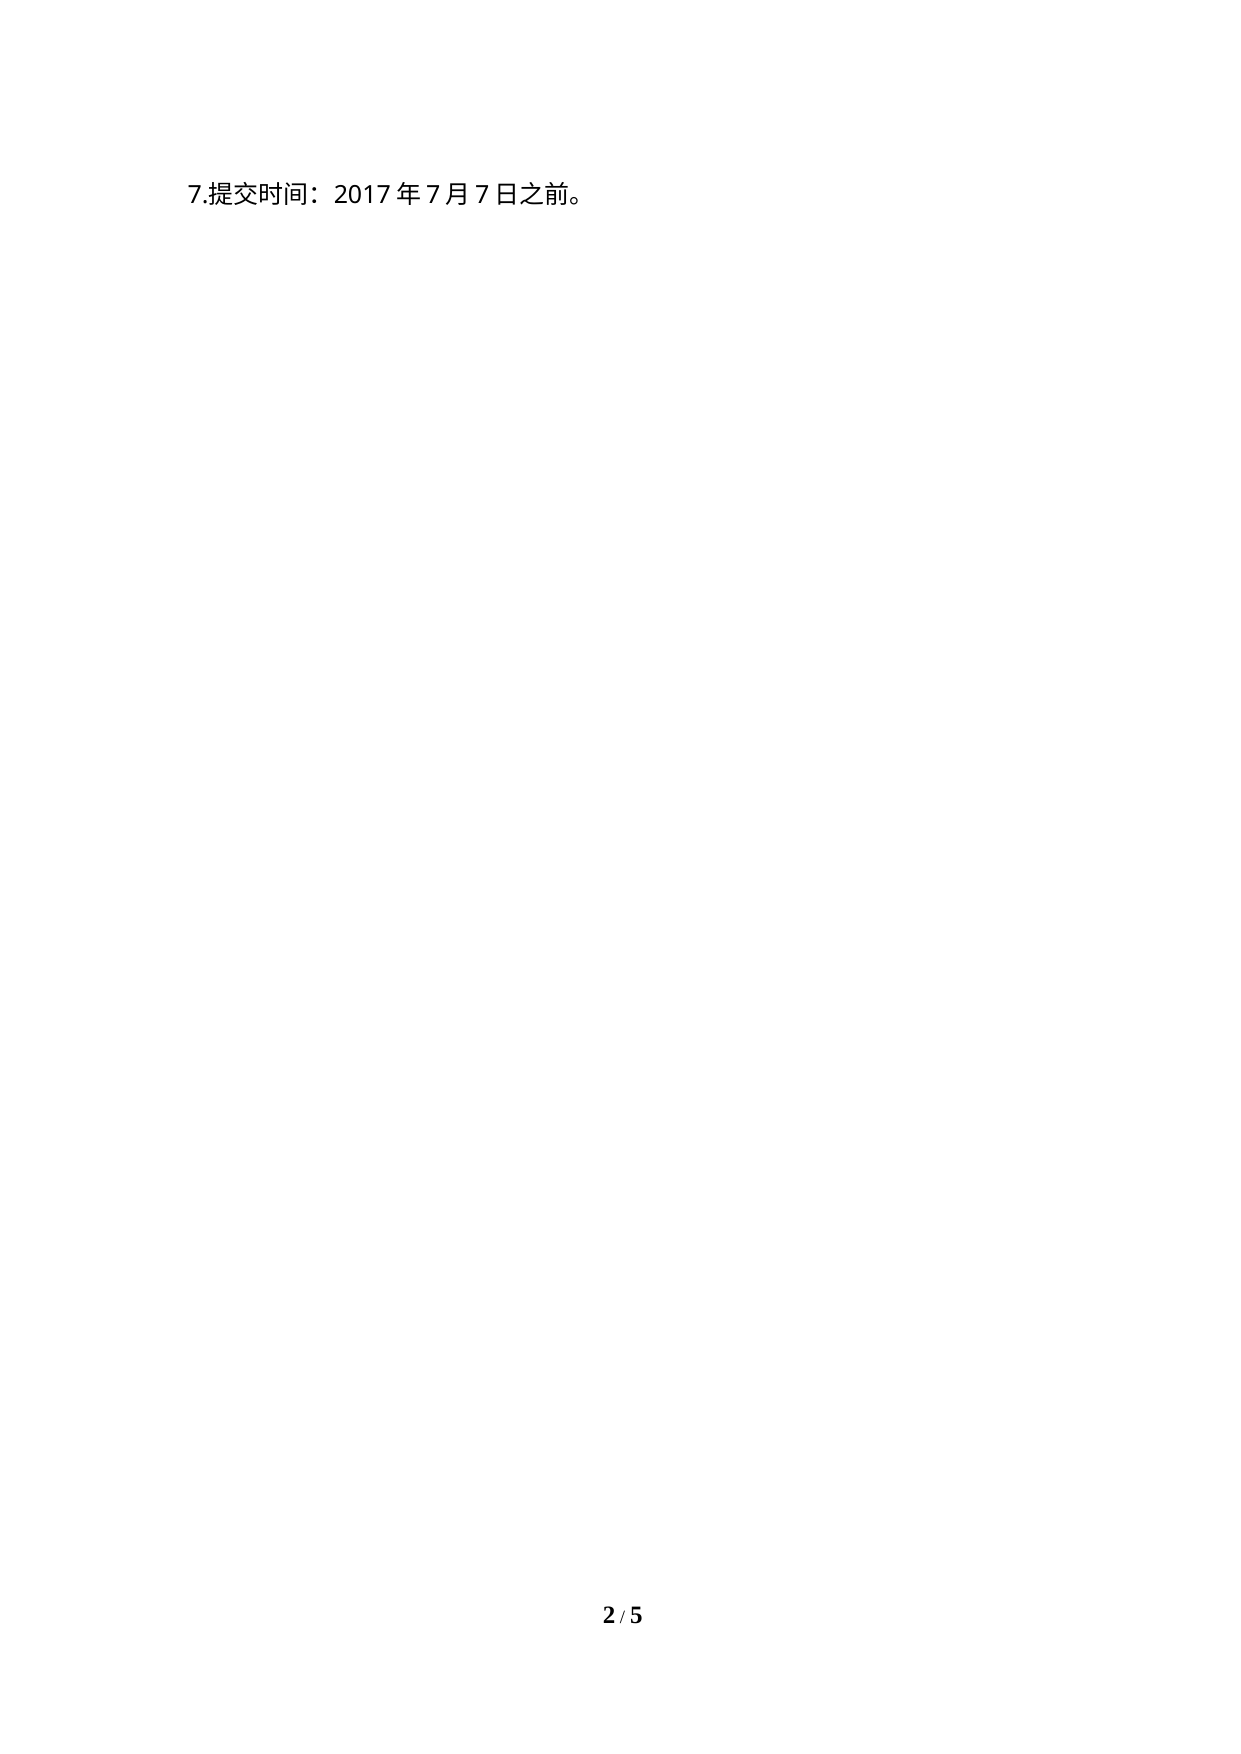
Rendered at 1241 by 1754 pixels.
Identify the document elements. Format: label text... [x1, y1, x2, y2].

text 7.提交时间：2017年7月7日之前。 [187, 160, 1053, 225]
